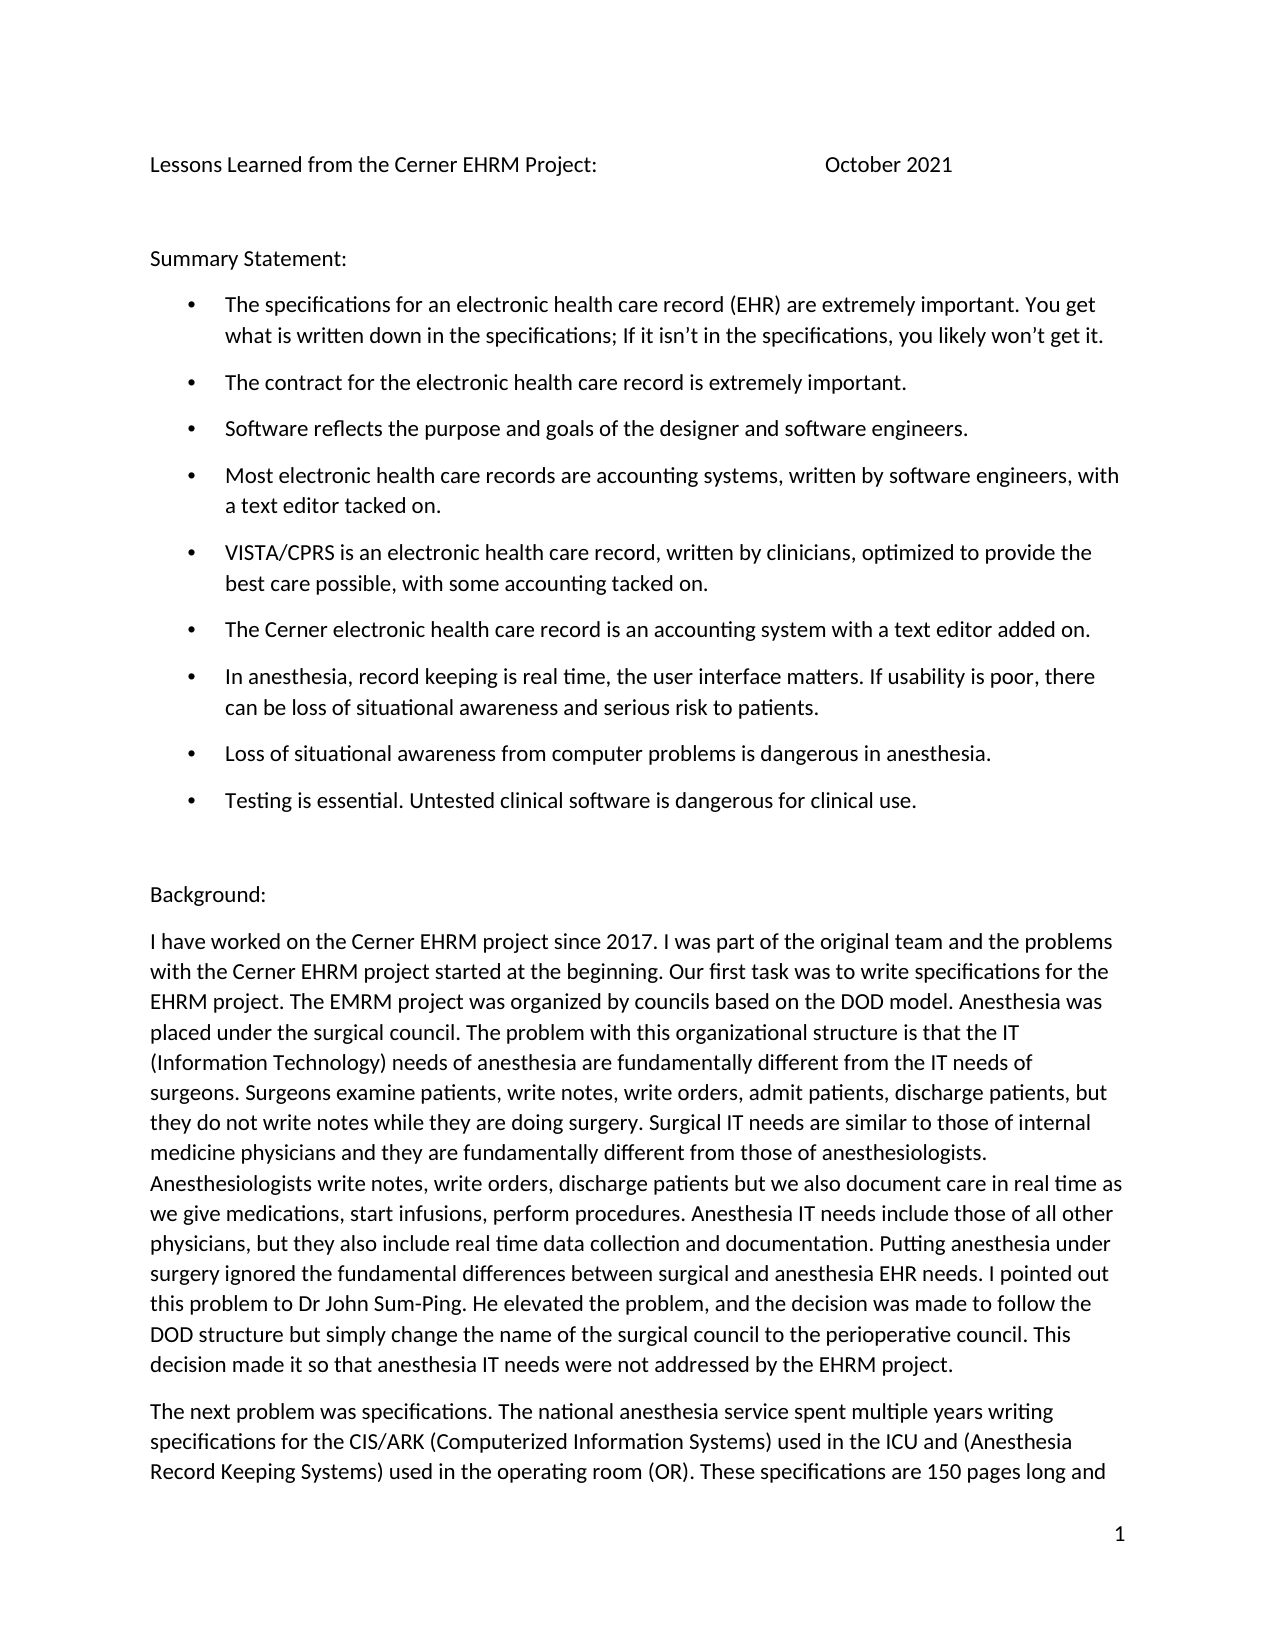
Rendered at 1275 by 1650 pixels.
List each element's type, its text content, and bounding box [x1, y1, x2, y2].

text Lessons Learned from the Cerner EHRM Project: October 2021 [150, 150, 1125, 178]
list Loss of situational awareness from computer problems is dangerous in anesthesia. [187, 739, 1125, 768]
list The specifications for an electronic health care record (EHR) are extremely important. You get what is written down in the specifications; If it isn’t in the specifications, you likely won’t get it. [187, 291, 1125, 349]
text Background: [150, 880, 1125, 908]
list VISTA/CPRS is an electronic health care record, written by clinicians, optimized to provide the best care possible, with some accounting tacked on. [187, 538, 1125, 597]
list Software reflects the purpose and goals of the designer and software engineers. [187, 414, 1125, 443]
list Most electronic health care records are accounting systems, written by software engineers, with a text editor tacked on. [187, 461, 1125, 520]
list The Cerner electronic health care record is an accounting system with a text editor added on. [187, 616, 1125, 644]
text Summary Statement: [150, 244, 1125, 272]
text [150, 1397, 1125, 1485]
list The contract for the electronic health care record is extremely important. [187, 368, 1125, 396]
list Testing is essential. Untested clinical software is dangerous for clinical use. [187, 786, 1125, 814]
text I have worked on the Cerner EHRM project since 2017. I was part of the original team and the problems with the Cerner EHRM project started at the beginning. Our first task was to write specifications for the EHRM project. The EMRM project was organized by councils based on the DOD model. Anesthesia was placed under the surgical council. The problem with this organizational structure is that the IT (Information Technology) needs of anesthesia are fundamentally different from the IT needs of surgeons. Surgeons examine patients, write notes, write orders, admit patients, discharge patients, but they do not write notes while they are doing surgery. Surgical IT needs are similar to those of internal medicine physicians and they are fundamentally different from those of anesthesiologists. Anesthesiologists write notes, write orders, discharge patients but we also document care in real time as we give medications, start infusions, perform procedures. Anesthesia IT needs include those of all other physicians, but they also include real time data collection and documentation. Putting anesthesia under surgery ignored the fundamental differences between surgical and anesthesia EHR needs. I pointed out this problem to Dr John Sum-Ping. He elevated the problem, and the decision was made to follow the DOD structure but simply change the name of the surgical council to the perioperative council. This decision made it so that anesthesia IT needs were not addressed by the EHRM project. [150, 927, 1125, 1378]
list In anesthesia, record keeping is real time, the user interface matters. If usability is poor, there can be loss of situational awareness and serious risk to patients. [187, 662, 1125, 721]
